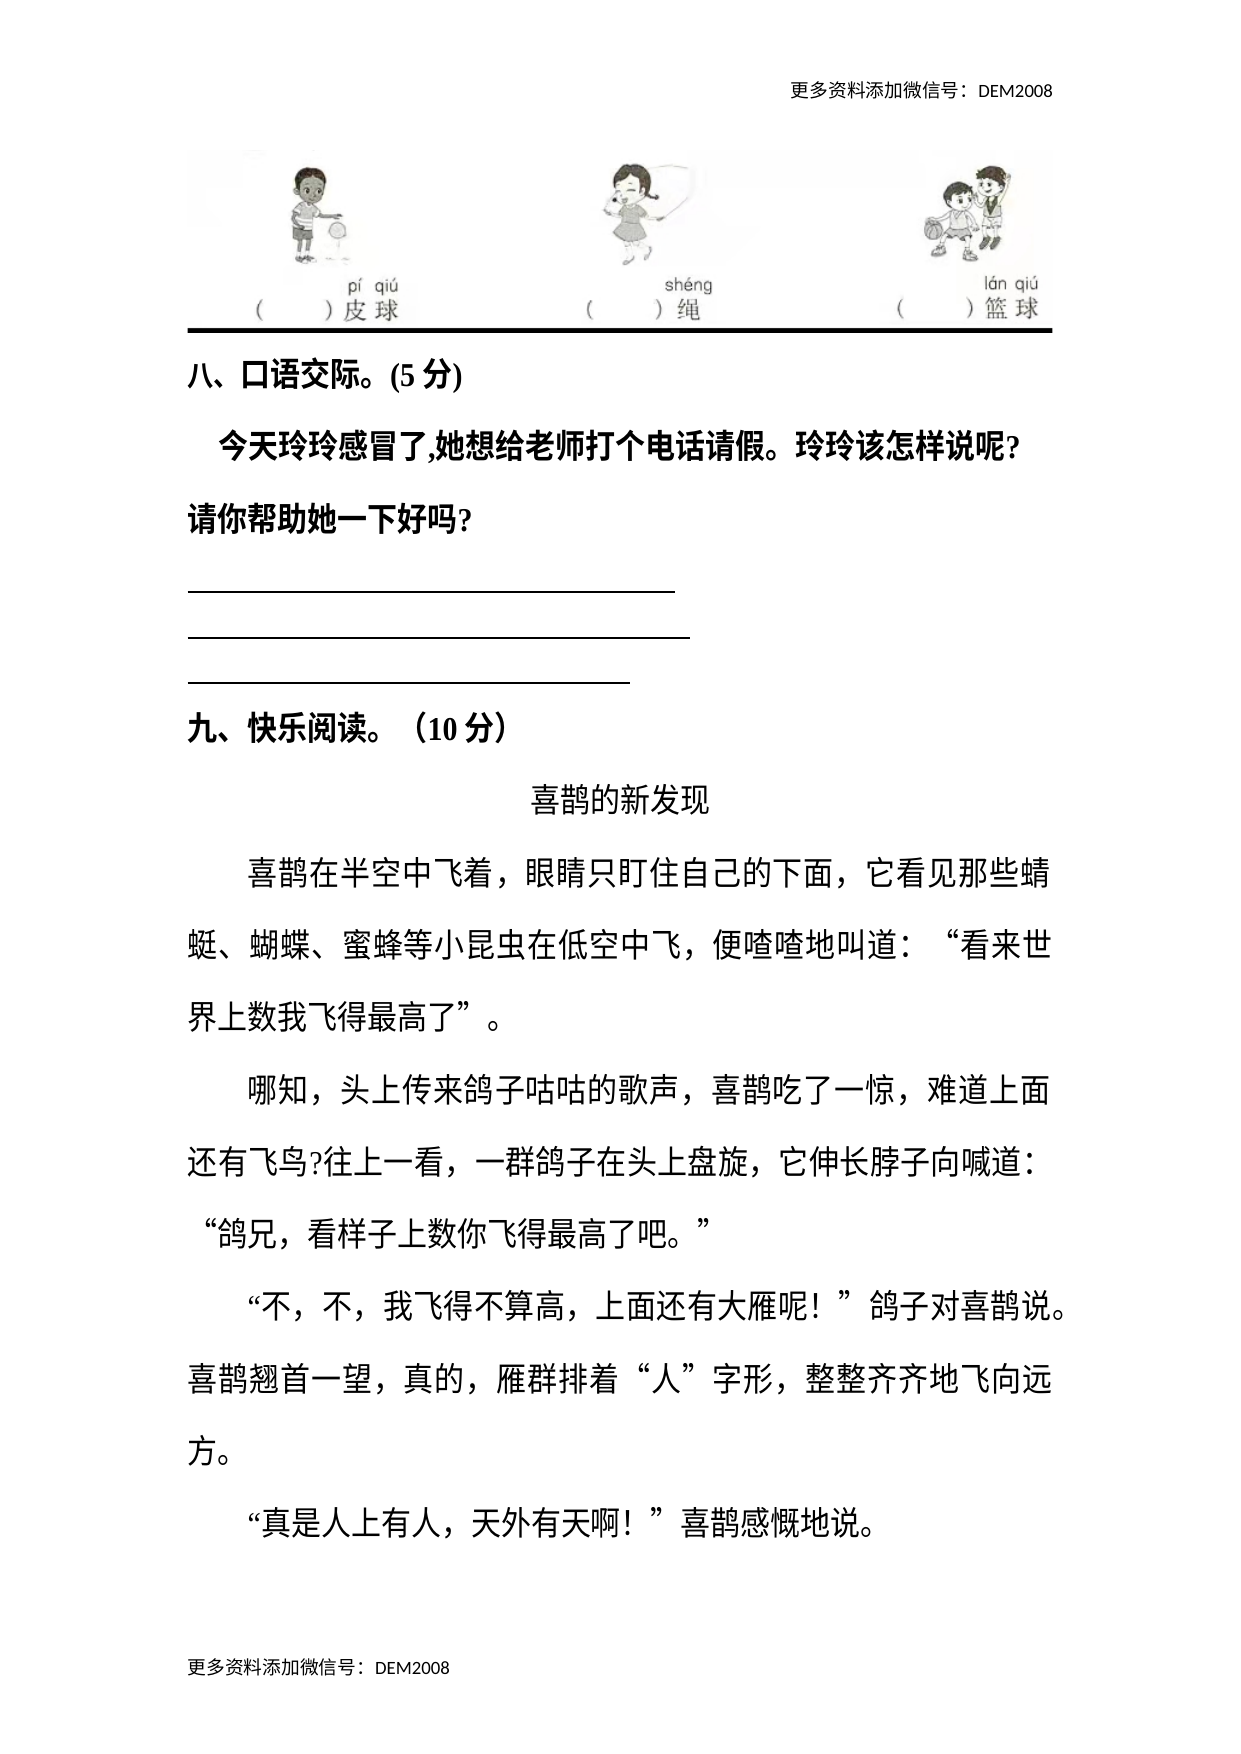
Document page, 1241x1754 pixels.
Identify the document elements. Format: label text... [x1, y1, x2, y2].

picture [187, 150, 1053, 333]
text 喜鹊在半空中飞着，眼睛只盯住自己的下面，它看见那些蜻蜓、蝴蝶、蜜蜂等小昆虫在低空中飞，便喳喳地叫道：“看来世界上数我飞得最高了”。 [187, 846, 1053, 1039]
text 八、口语交际。(5 分) [187, 348, 1053, 396]
text 九、快乐阅读。（10分） [187, 702, 1053, 750]
text “真是人上有人，天外有天啊！”喜鹊感慨地说。 [187, 1497, 1053, 1545]
text 喜鹊的新发现 [187, 774, 1053, 822]
text 请你帮助她一下好吗? [187, 492, 1053, 541]
text “不，不，我飞得不算高，上面还有大雁呢！”鸽子对喜鹊说。喜鹊翘首一望，真的，雁群排着“人”字形，整整齐齐地飞向远方。 [187, 1280, 1053, 1473]
text 今天玲玲感冒了,她想给老师打个电话请假。玲玲该怎样说呢? [187, 420, 1053, 468]
text 哪知，头上传来鸽子咕咕的歌声，喜鹊吃了一惊，难道上面还有飞鸟?往上一看，一群鸽子在头上盘旋，它伸长脖子向喊道：“鸽兄，看样子上数你飞得最高了吧。” [187, 1063, 1053, 1256]
